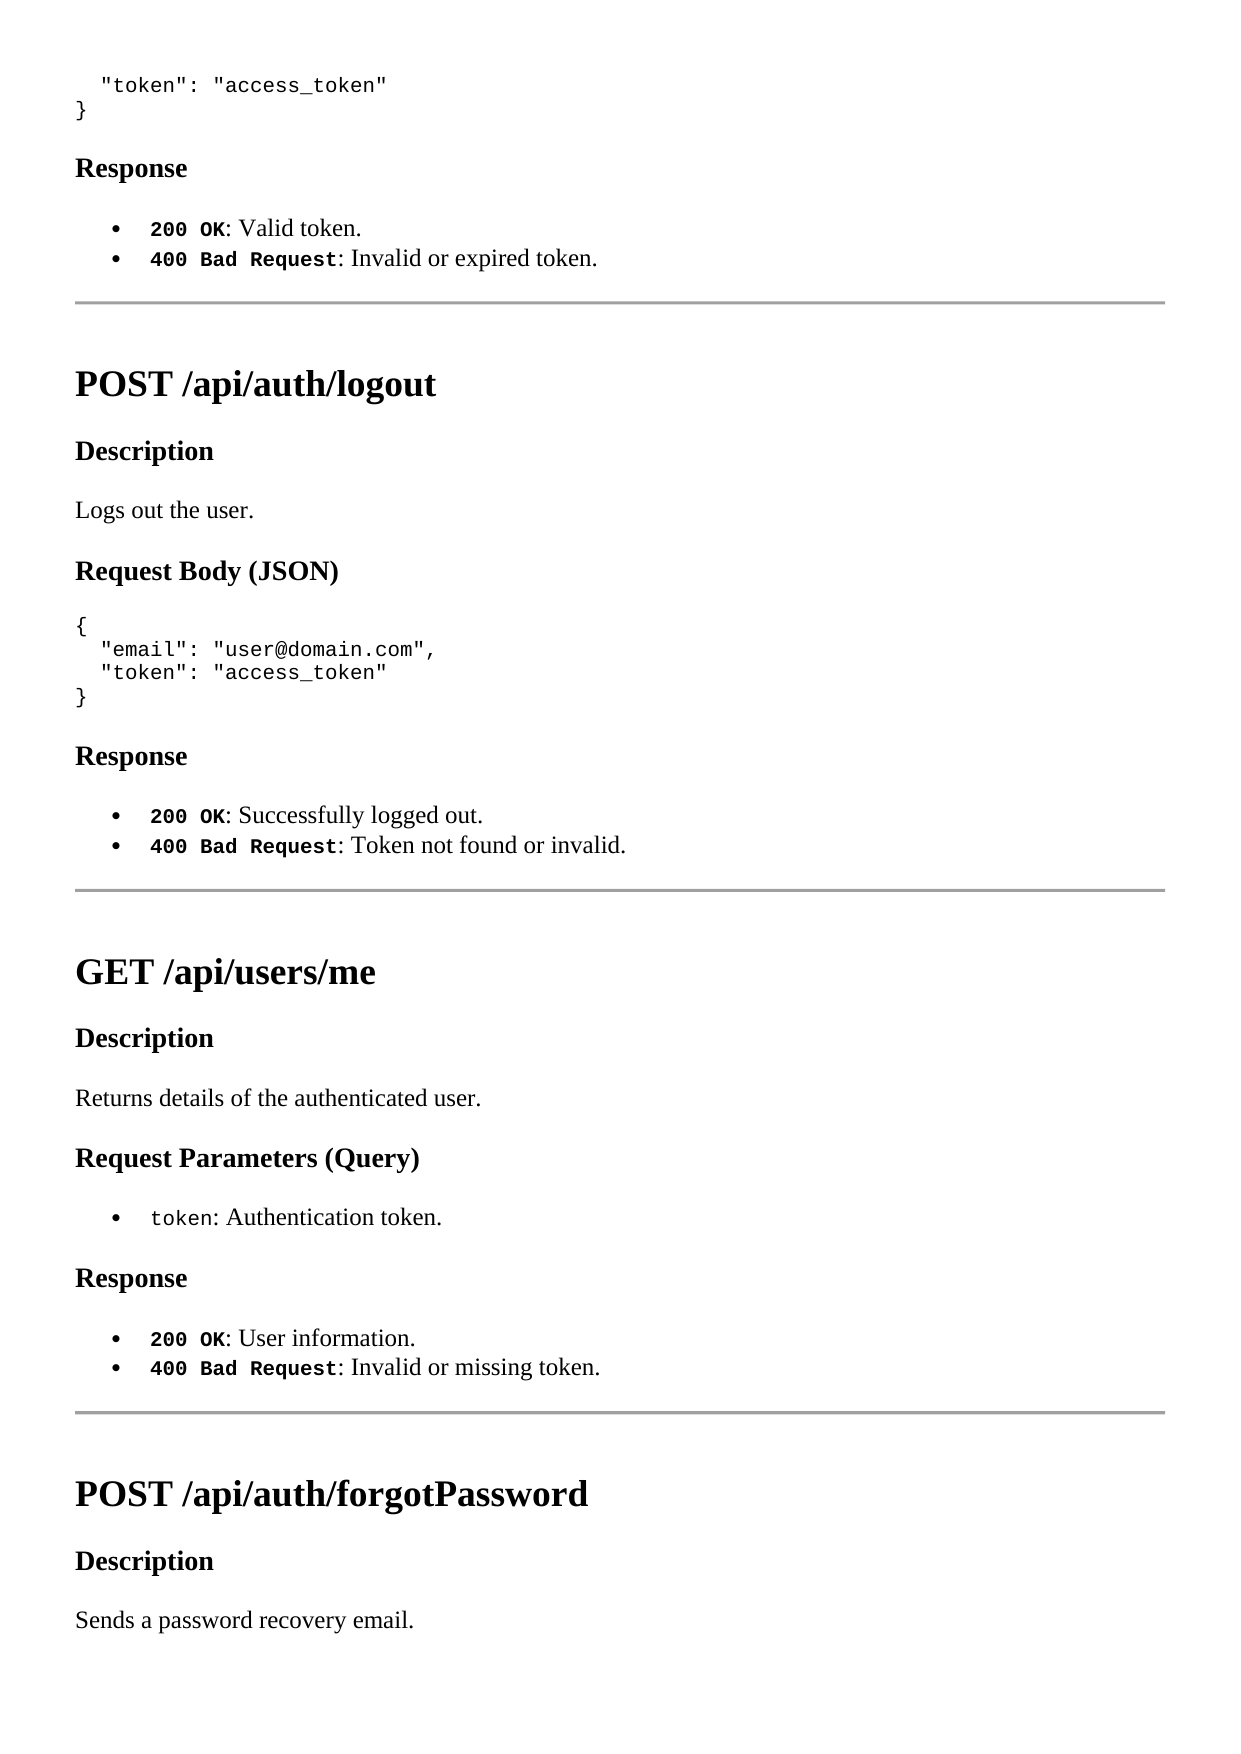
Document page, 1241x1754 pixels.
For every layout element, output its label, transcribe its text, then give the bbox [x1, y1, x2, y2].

text Logs out the user. [75, 496, 1165, 524]
text Description [75, 1544, 1165, 1576]
text Description [75, 1021, 1165, 1054]
text Sends a password recovery email. [75, 1605, 1165, 1634]
text } [75, 99, 1165, 122]
text "token": "access_token" [75, 75, 1165, 99]
text Request Body (JSON) [75, 553, 1165, 586]
list 400 Bad Request: Invalid or missing token. [112, 1352, 1165, 1382]
text Returns details of the authenticated user. [75, 1083, 1165, 1112]
list 200 OK: User information. [112, 1323, 1165, 1352]
text { [75, 615, 1165, 639]
list 400 Bad Request: Token not found or invalid. [112, 830, 1165, 859]
text GET /api/users/me [75, 949, 1165, 992]
text POST /api/auth/forgotPassword [75, 1472, 1165, 1515]
text } [75, 686, 1165, 710]
list 400 Bad Request: Invalid or expired token. [112, 243, 1165, 272]
text Response [75, 739, 1165, 771]
list 200 OK: Successfully logged out. [112, 800, 1165, 830]
text POST /api/auth/logout [75, 362, 1165, 405]
list 200 OK: Valid token. [112, 213, 1165, 243]
text Response [75, 1261, 1165, 1294]
text Response [75, 151, 1165, 184]
list token: Authentication token. [112, 1202, 1165, 1232]
text Description [75, 434, 1165, 466]
text "email": "user@domain.com", [75, 639, 1165, 662]
text Request Parameters (Query) [75, 1141, 1165, 1173]
text "token": "access_token" [75, 662, 1165, 686]
